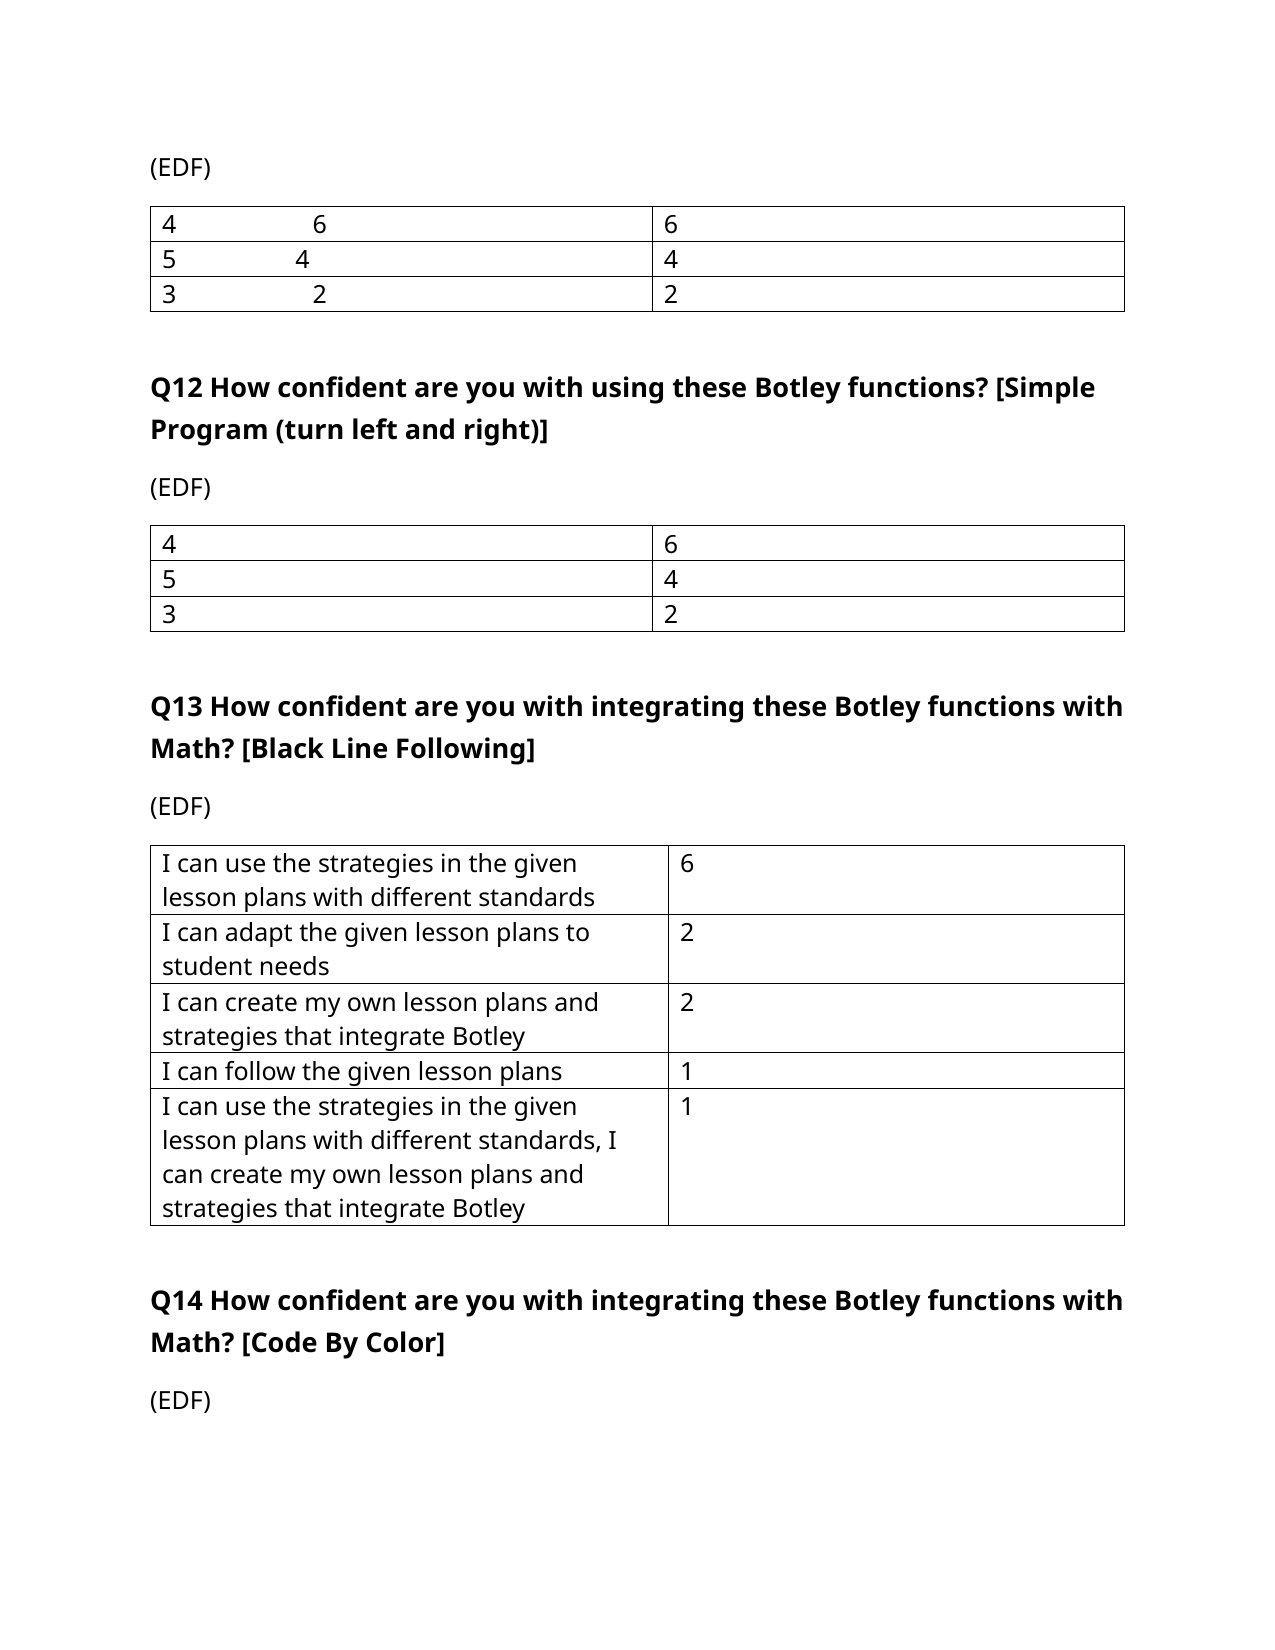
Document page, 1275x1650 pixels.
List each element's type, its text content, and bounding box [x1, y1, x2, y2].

text (EDF) [150, 469, 1125, 503]
table_cell 5 [151, 561, 652, 596]
table_cell I can use the strategies in the given lesson plans with different standards, I can create my own lesson plans and strategies that integrate Botley [151, 1089, 668, 1225]
table_cell 2 [669, 984, 1124, 1052]
table_cell 3 [151, 597, 652, 631]
table_cell 3 2 [151, 277, 652, 311]
table_cell 2 [653, 277, 1124, 311]
table_cell I can adapt the given lesson plans to student needs [151, 915, 668, 983]
text Q13 How confident are you with integrating these Botley functions with Math? [Black Line Following] [150, 687, 1125, 767]
table_cell 1 [669, 1053, 1124, 1087]
table_cell 5 4 [151, 242, 652, 276]
table_header 6 [669, 846, 1124, 914]
table_header 6 [653, 526, 1124, 560]
text (EDF) [150, 789, 1125, 823]
table_cell 4 [653, 242, 1124, 276]
text Q12 How confident are you with using these Botley functions? [Simple Program (turn left and right)] [150, 368, 1125, 447]
table_header 4 6 [151, 207, 652, 241]
text (EDF) [150, 150, 1125, 184]
table_cell 1 [669, 1089, 1124, 1225]
table_cell 2 [653, 597, 1124, 631]
table_header 6 [653, 207, 1124, 241]
text (EDF) [150, 1383, 1125, 1417]
table_cell I can create my own lesson plans and strategies that integrate Botley [151, 984, 668, 1052]
table_header I can use the strategies in the given lesson plans with different standards [151, 846, 668, 914]
text Q14 How confident are you with integrating these Botley functions with Math? [Code By Color] [150, 1282, 1125, 1361]
table_header 4 [151, 526, 652, 560]
table_cell 4 [653, 561, 1124, 596]
table_cell I can follow the given lesson plans [151, 1053, 668, 1087]
table_cell 2 [669, 915, 1124, 983]
